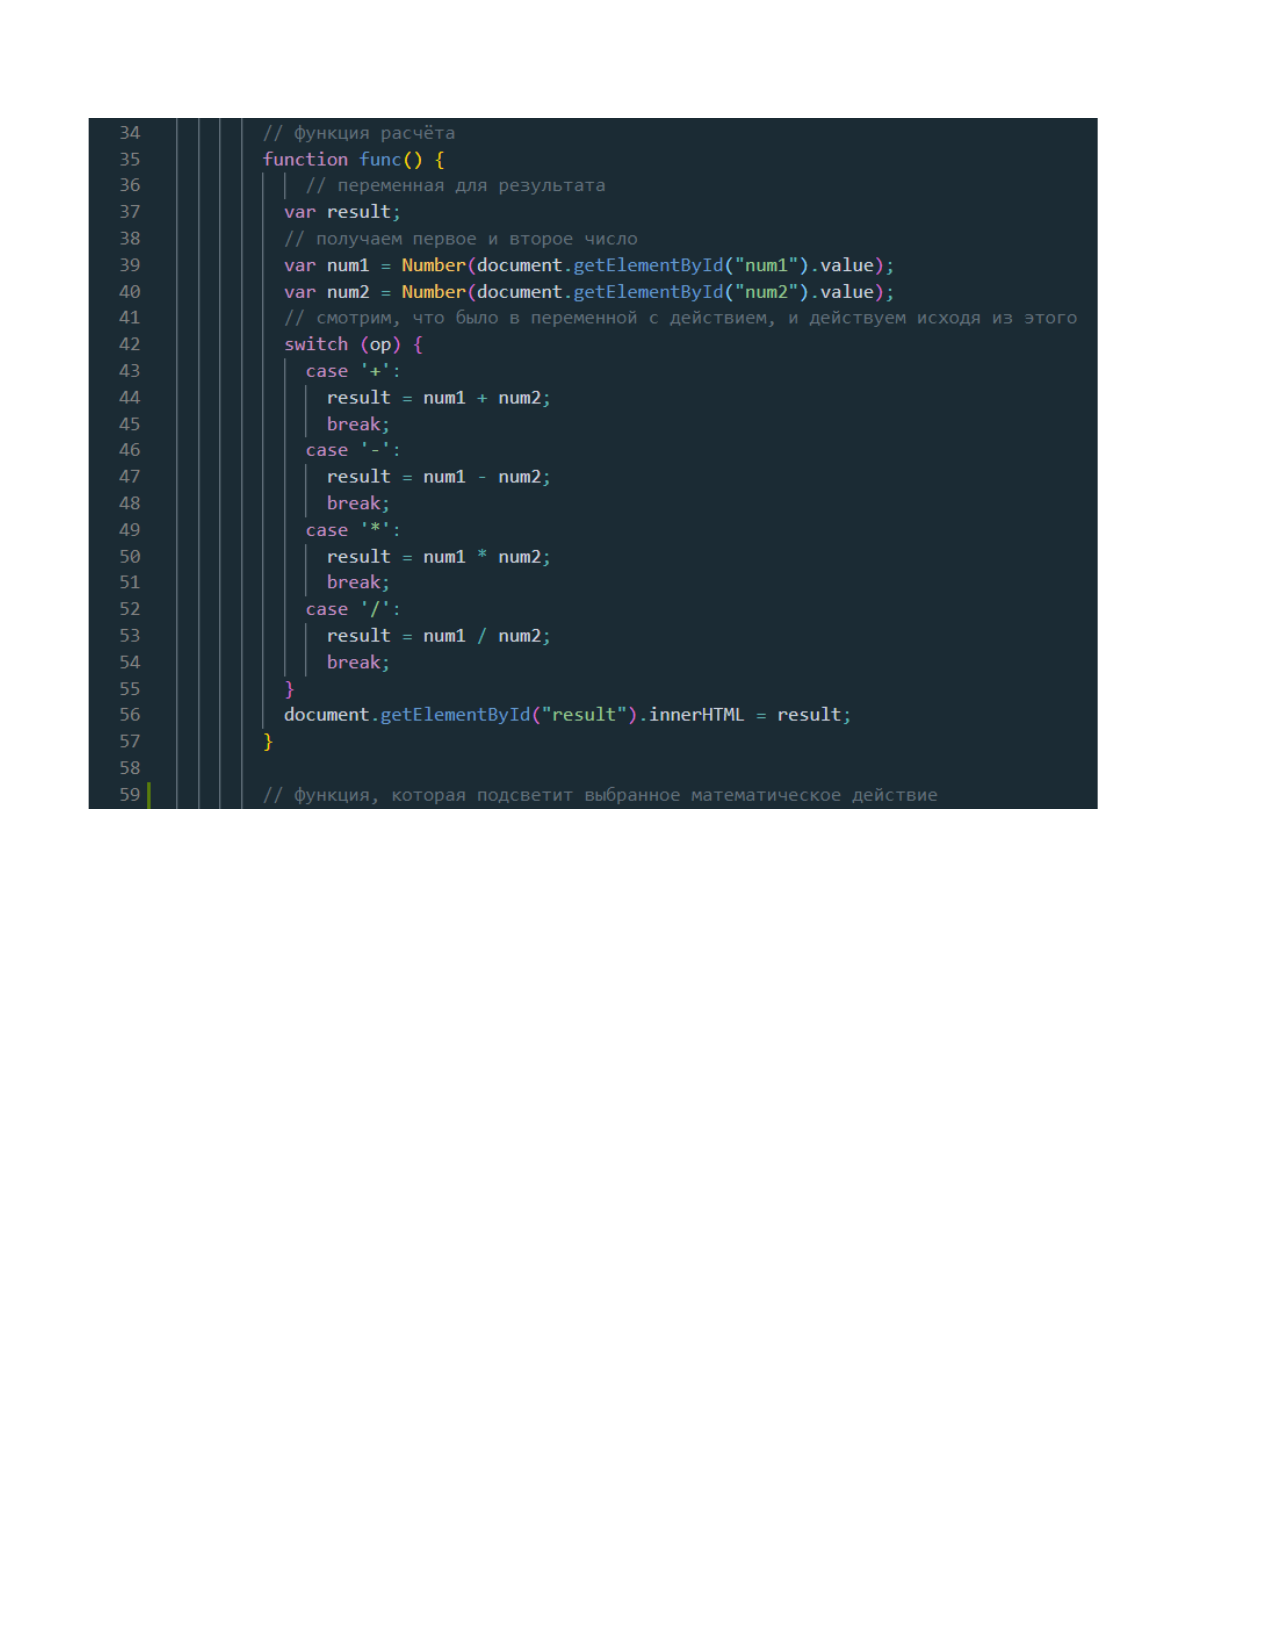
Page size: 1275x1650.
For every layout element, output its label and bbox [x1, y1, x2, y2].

picture [88, 118, 1098, 809]
